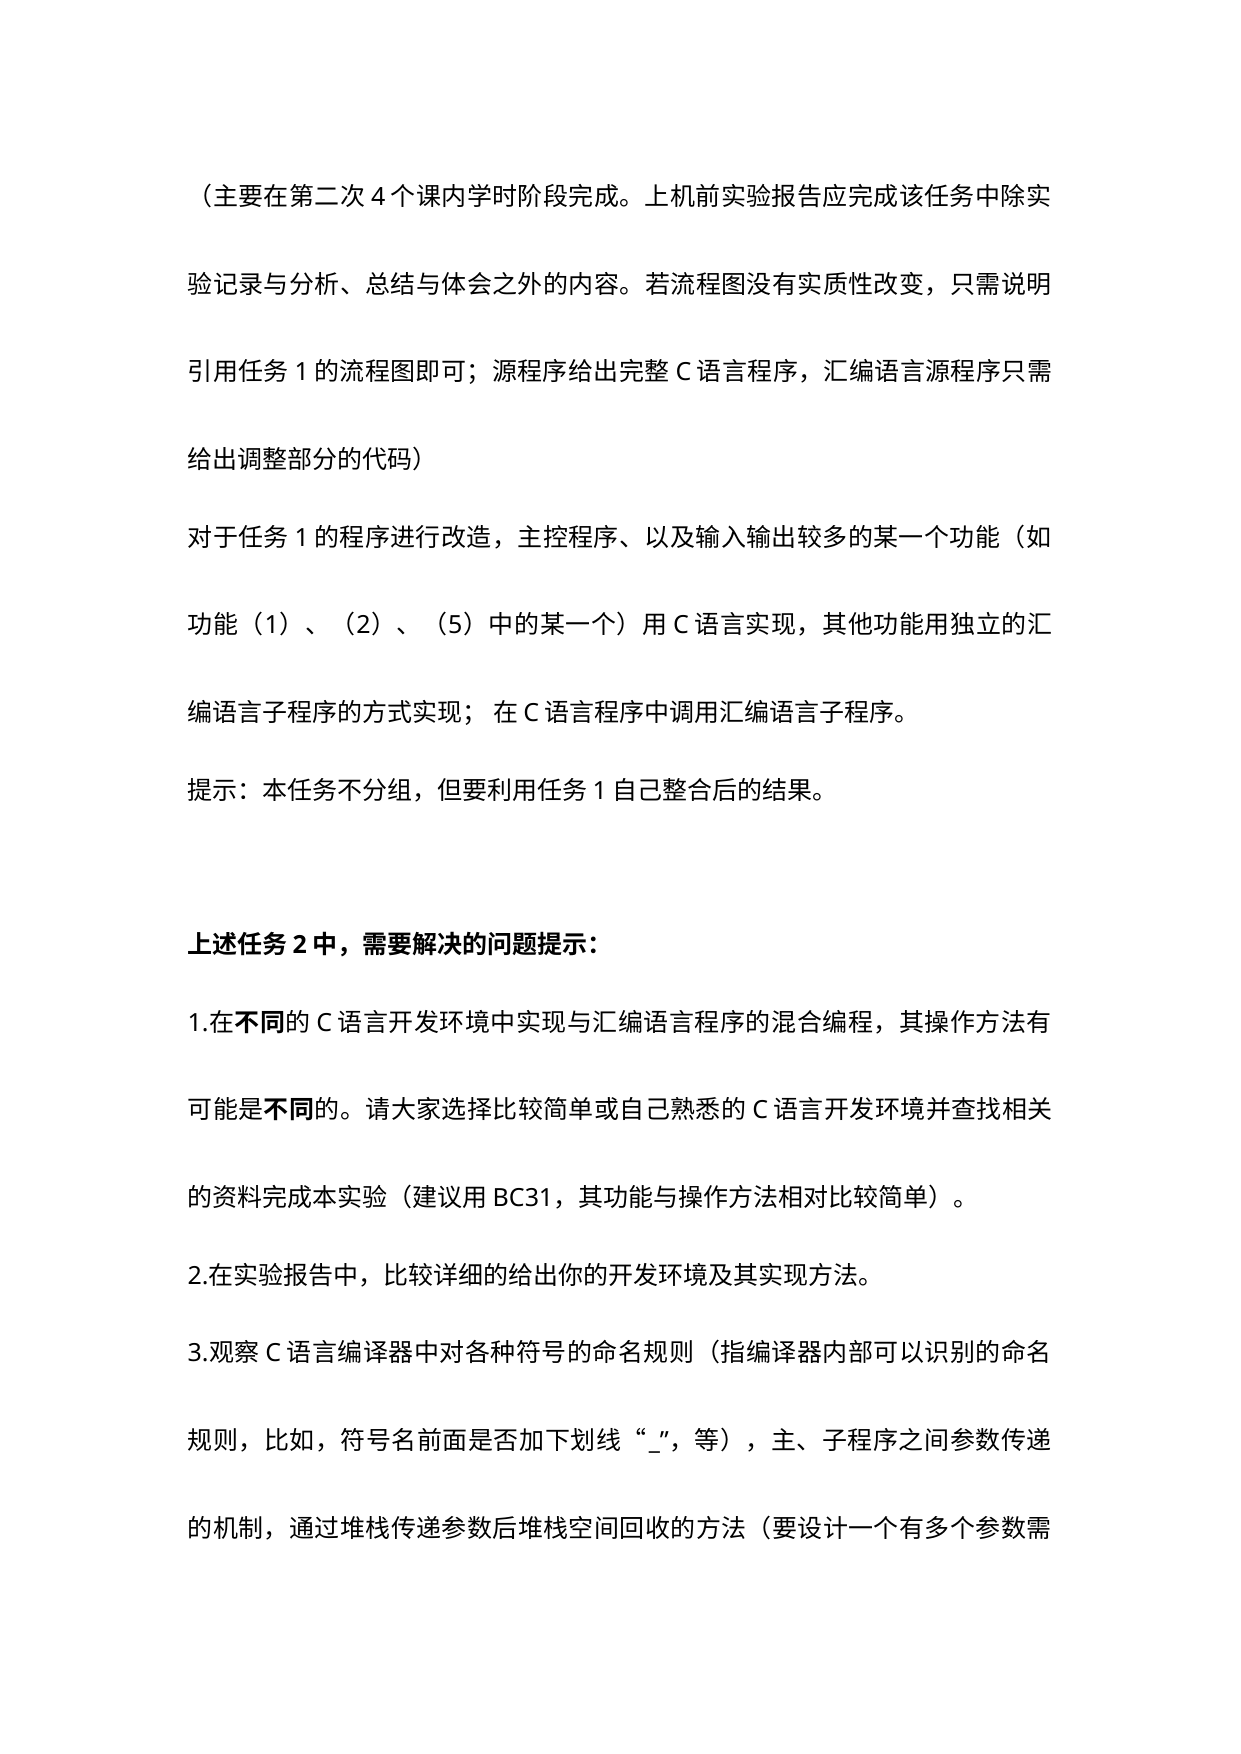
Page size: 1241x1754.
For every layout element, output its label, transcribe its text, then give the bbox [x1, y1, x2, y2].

text 2.在实验报告中，比较详细的给出你的开发环境及其实现方法。 [187, 1241, 1053, 1306]
text 1.在不同的C语言开发环境中实现与汇编语言程序的混合编程，其操作方法有可能是不同的。请大家选择比较简单或自己熟悉的C语言开发环境并查找相关的资料完成本实验（建议用BC31，其功能与操作方法相对比较简单）。 [187, 988, 1053, 1228]
text 对于任务1的程序进行改造，主控程序、以及输入输出较多的某一个功能（如功能（1）、（2）、（5）中的某一个）用C语言实现，其他功能用独立的汇编语言子程序的方式实现； 在C语言程序中调用汇编语言子程序。 [187, 503, 1053, 743]
text 提示：本任务不分组，但要利用任务1自己整合后的结果。 [187, 756, 1053, 821]
text （主要在第二次4个课内学时阶段完成。上机前实验报告应完成该任务中除实验记录与分析、总结与体会之外的内容。若流程图没有实质性改变，只需说明引用任务1的流程图即可；源程序给出完整C语言程序，汇编语言源程序只需给出调整部分的代码） [187, 162, 1053, 490]
text 上述任务2中，需要解决的问题提示： [187, 910, 1053, 975]
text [187, 1318, 1053, 1559]
